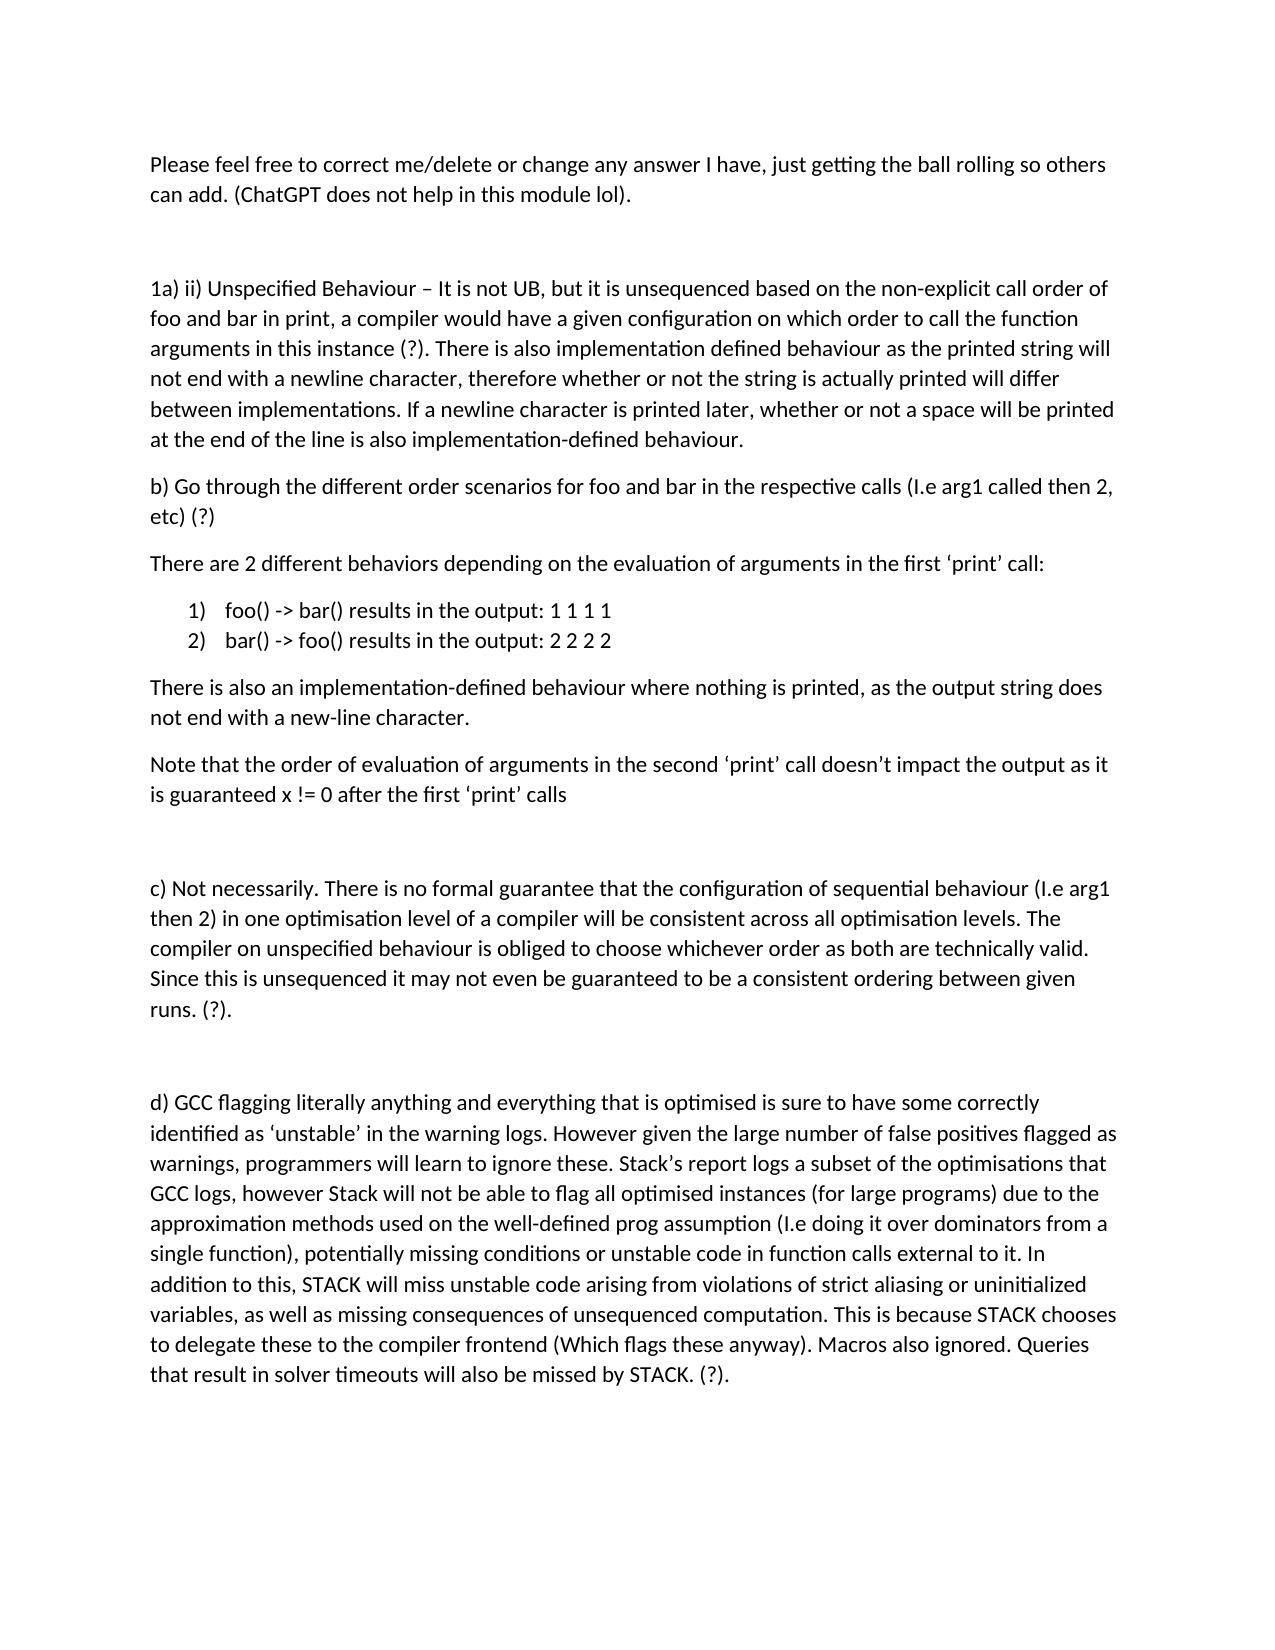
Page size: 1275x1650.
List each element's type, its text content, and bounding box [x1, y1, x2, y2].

list bar() -> foo() results in the output: 2 2 2 2 [187, 626, 1125, 654]
text b) Go through the different order scenarios for foo and bar in the respective calls (I.e arg1 called then 2, etc) (?) [150, 472, 1125, 530]
list foo() -> bar() results in the output: 1 1 1 1 [187, 596, 1125, 624]
text 1a) ii) Unspecified Behaviour – It is not UB, but it is unsequenced based on the non-explicit call order of foo and bar in print, a compiler would have a given configuration on which order to call the function arguments in this instance (?). There is also implementation defined behaviour as the printed string will not end with a newline character, therefore whether or not the string is actually printed will differ between implementations. If a newline character is printed later, whether or not a space will be printed at the end of the line is also implementation-defined behaviour. [150, 274, 1125, 453]
text d) GCC flagging literally anything and everything that is optimised is sure to have some correctly identified as ‘unstable’ in the warning logs. However given the large number of false positives flagged as warnings, programmers will learn to ignore these. Stack’s report logs a subset of the optimisations that GCC logs, however Stack will not be able to flag all optimised instances (for large programs) due to the approximation methods used on the well-defined prog assumption (I.e doing it over dominators from a single function), potentially missing conditions or unstable code in function calls external to it. In addition to this, STACK will miss unstable code arising from violations of strict aliasing or uninitialized variables, as well as missing consequences of unsequenced computation. This is because STACK chooses to delegate these to the compiler frontend (Which flags these anyway). Macros also ignored. Queries that result in solver timeouts will also be missed by STACK. (?). [150, 1088, 1125, 1388]
text Please feel free to correct me/delete or change any answer I have, just getting the ball rolling so others can add. (ChatGPT does not help in this module lol). [150, 150, 1125, 208]
text c) Not necessarily. There is no formal guarantee that the configuration of sequential behaviour (I.e arg1 then 2) in one optimisation level of a compiler will be consistent across all optimisation levels. The compiler on unspecified behaviour is obliged to choose whichever order as both are technically valid. Since this is unsequenced it may not even be guaranteed to be a consistent ordering between given runs. (?). [150, 874, 1125, 1023]
text Note that the order of evaluation of arguments in the second ‘print’ call doesn’t impact the output as it is guaranteed x != 0 after the first ‘print’ calls [150, 750, 1125, 808]
text There are 2 different behaviors depending on the evaluation of arguments in the first ‘print’ call: [150, 549, 1125, 577]
text There is also an implementation-defined behaviour where nothing is printed, as the output string does not end with a new-line character. [150, 673, 1125, 731]
